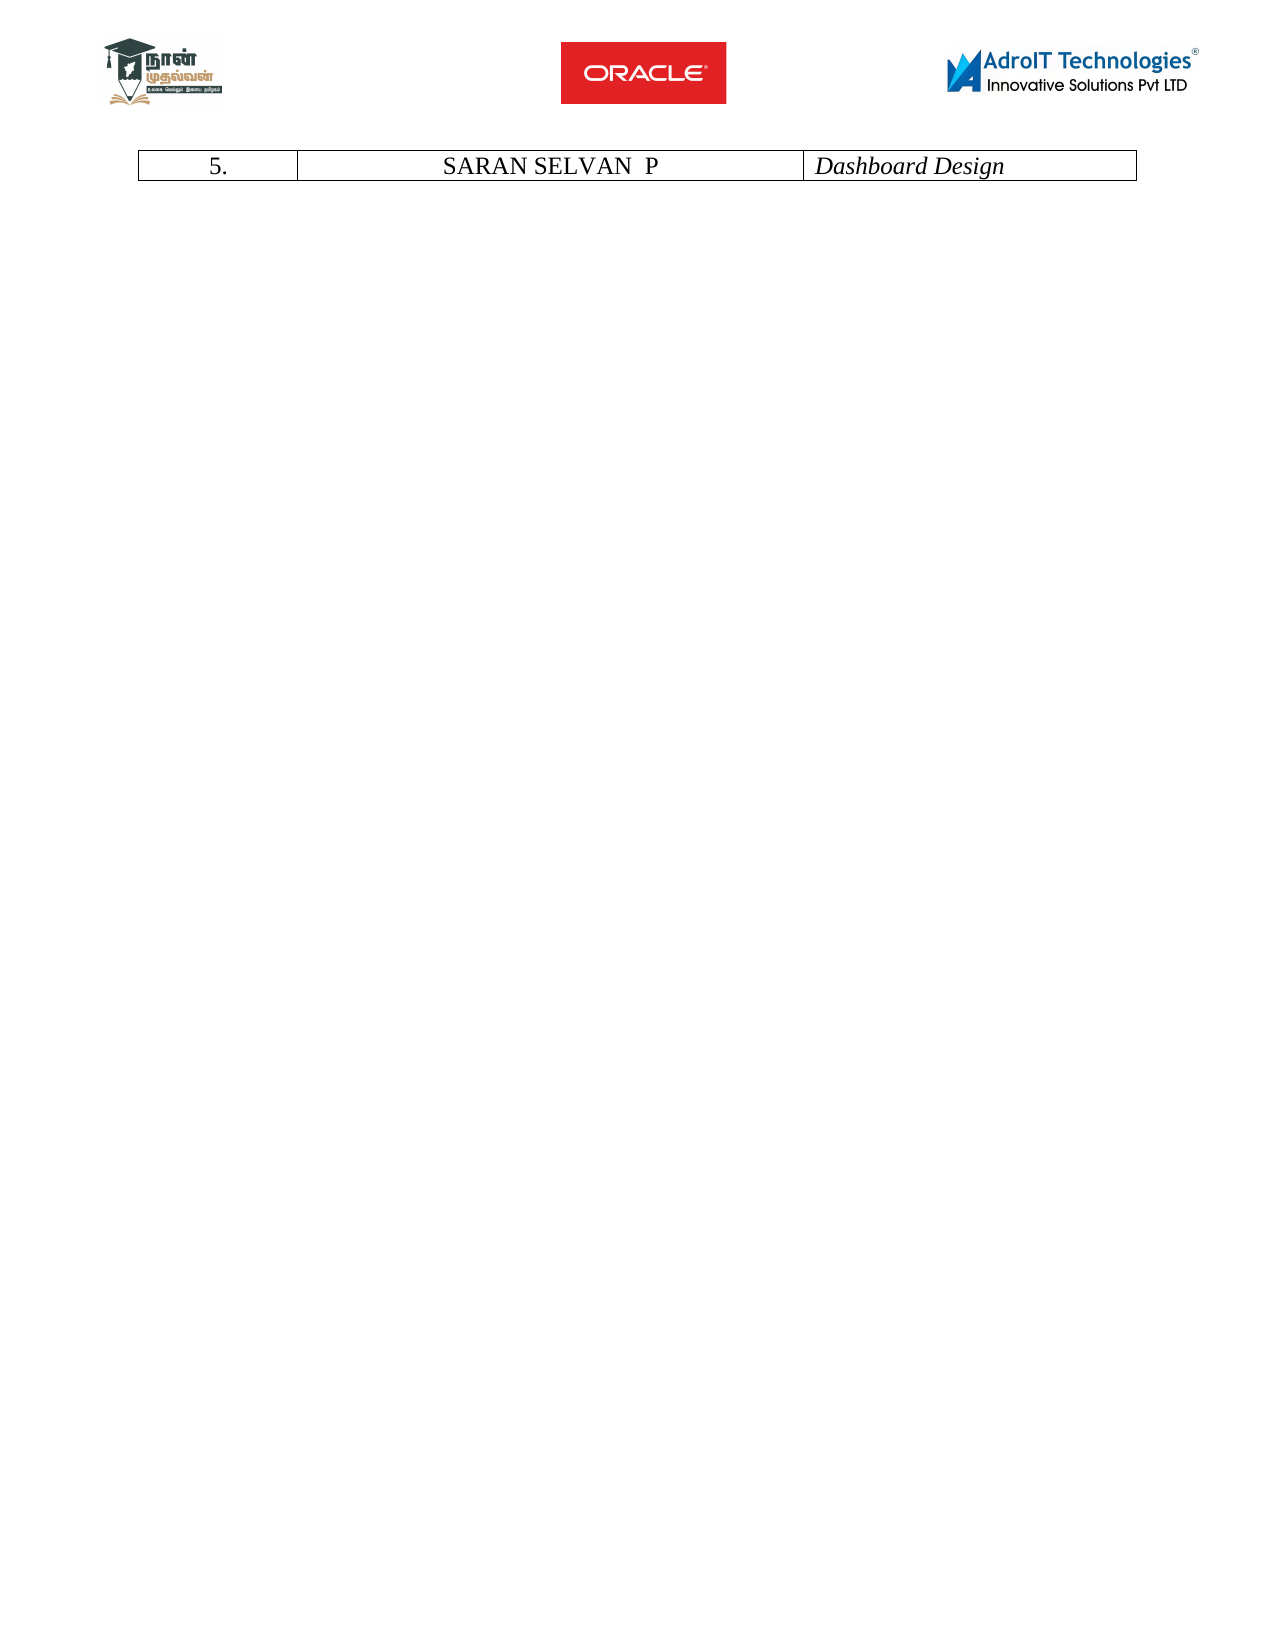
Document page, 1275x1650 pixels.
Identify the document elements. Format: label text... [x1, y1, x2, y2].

table_cell Dashboard Design [804, 151, 1136, 180]
picture [945, 45, 1200, 97]
picture [100, 36, 224, 108]
table_cell 5. [139, 151, 297, 180]
picture [561, 42, 727, 104]
table_cell SARAN SELVAN P [298, 151, 803, 180]
